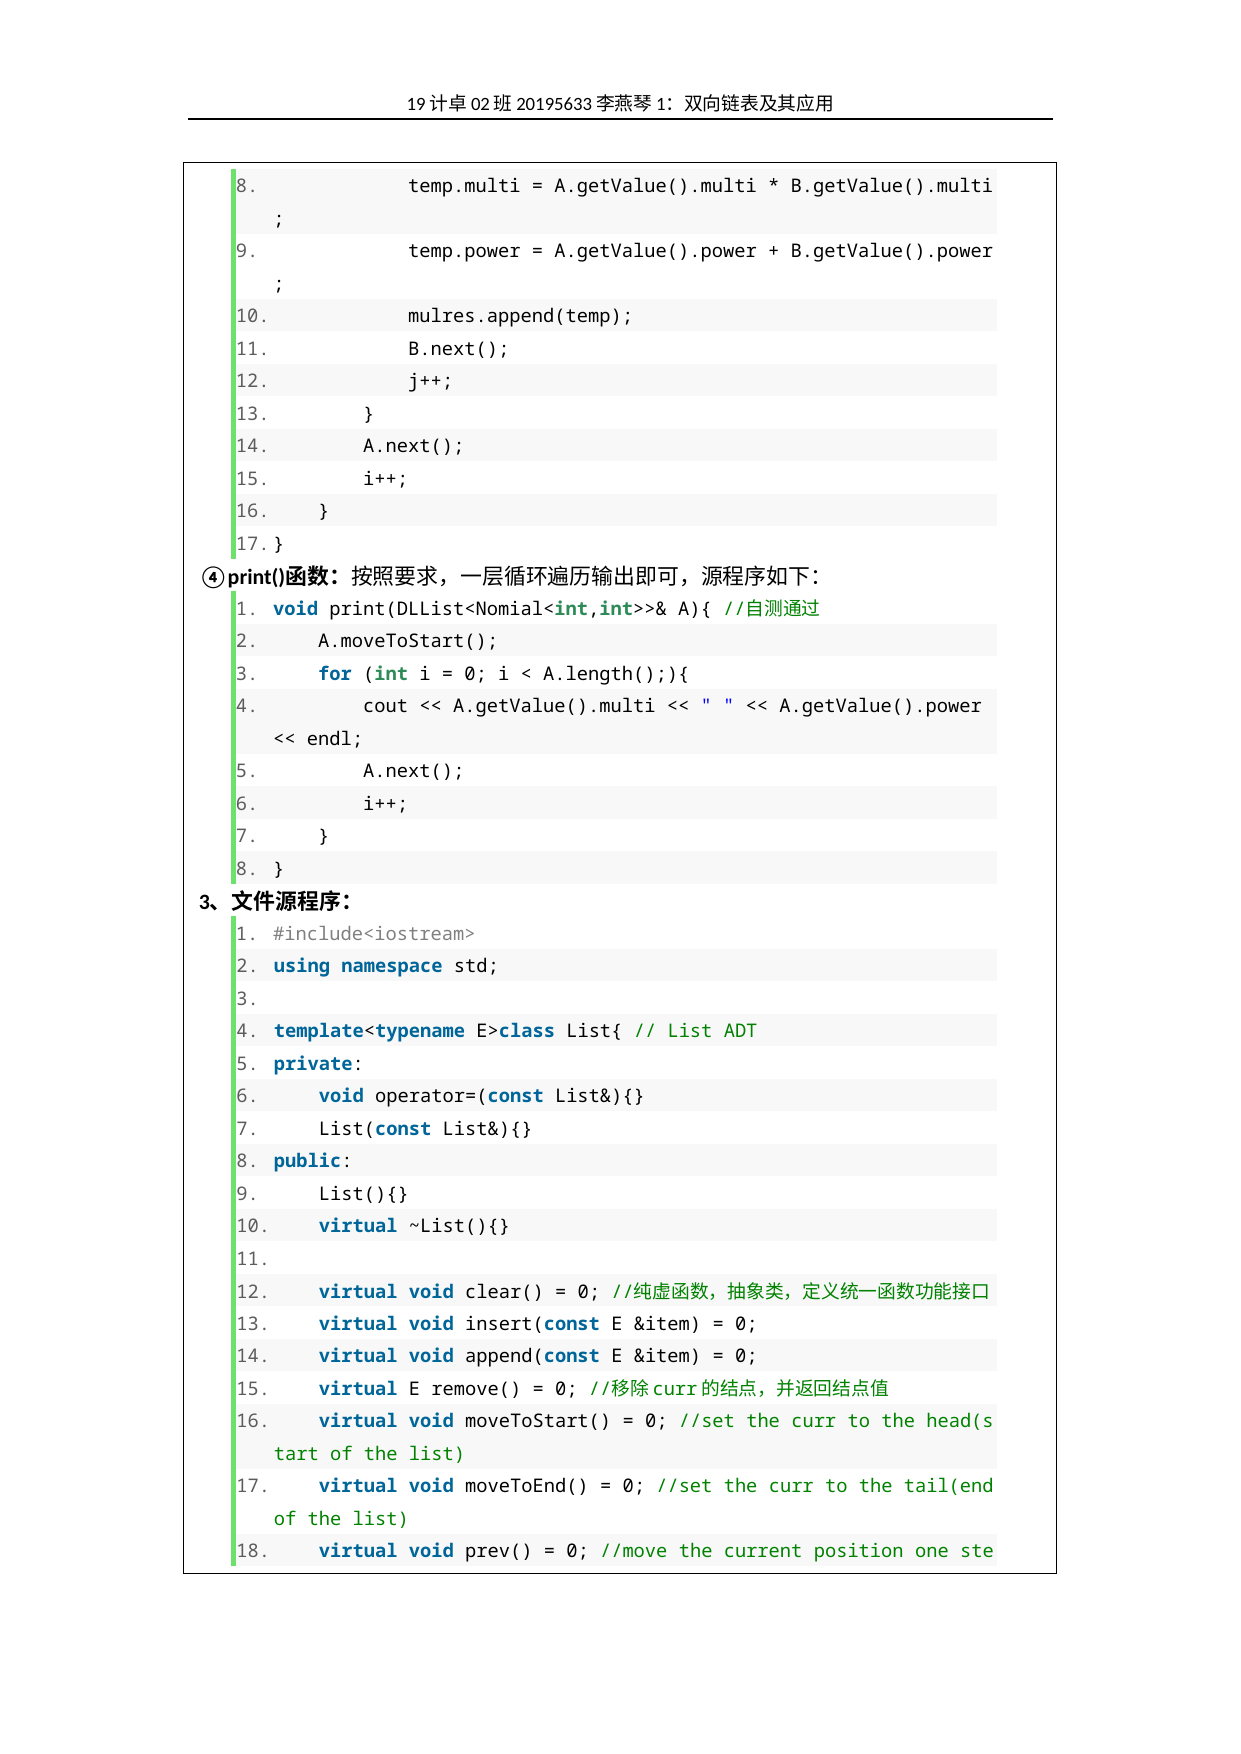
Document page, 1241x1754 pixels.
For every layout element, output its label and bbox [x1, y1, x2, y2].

table_cell [184, 163, 1056, 1572]
